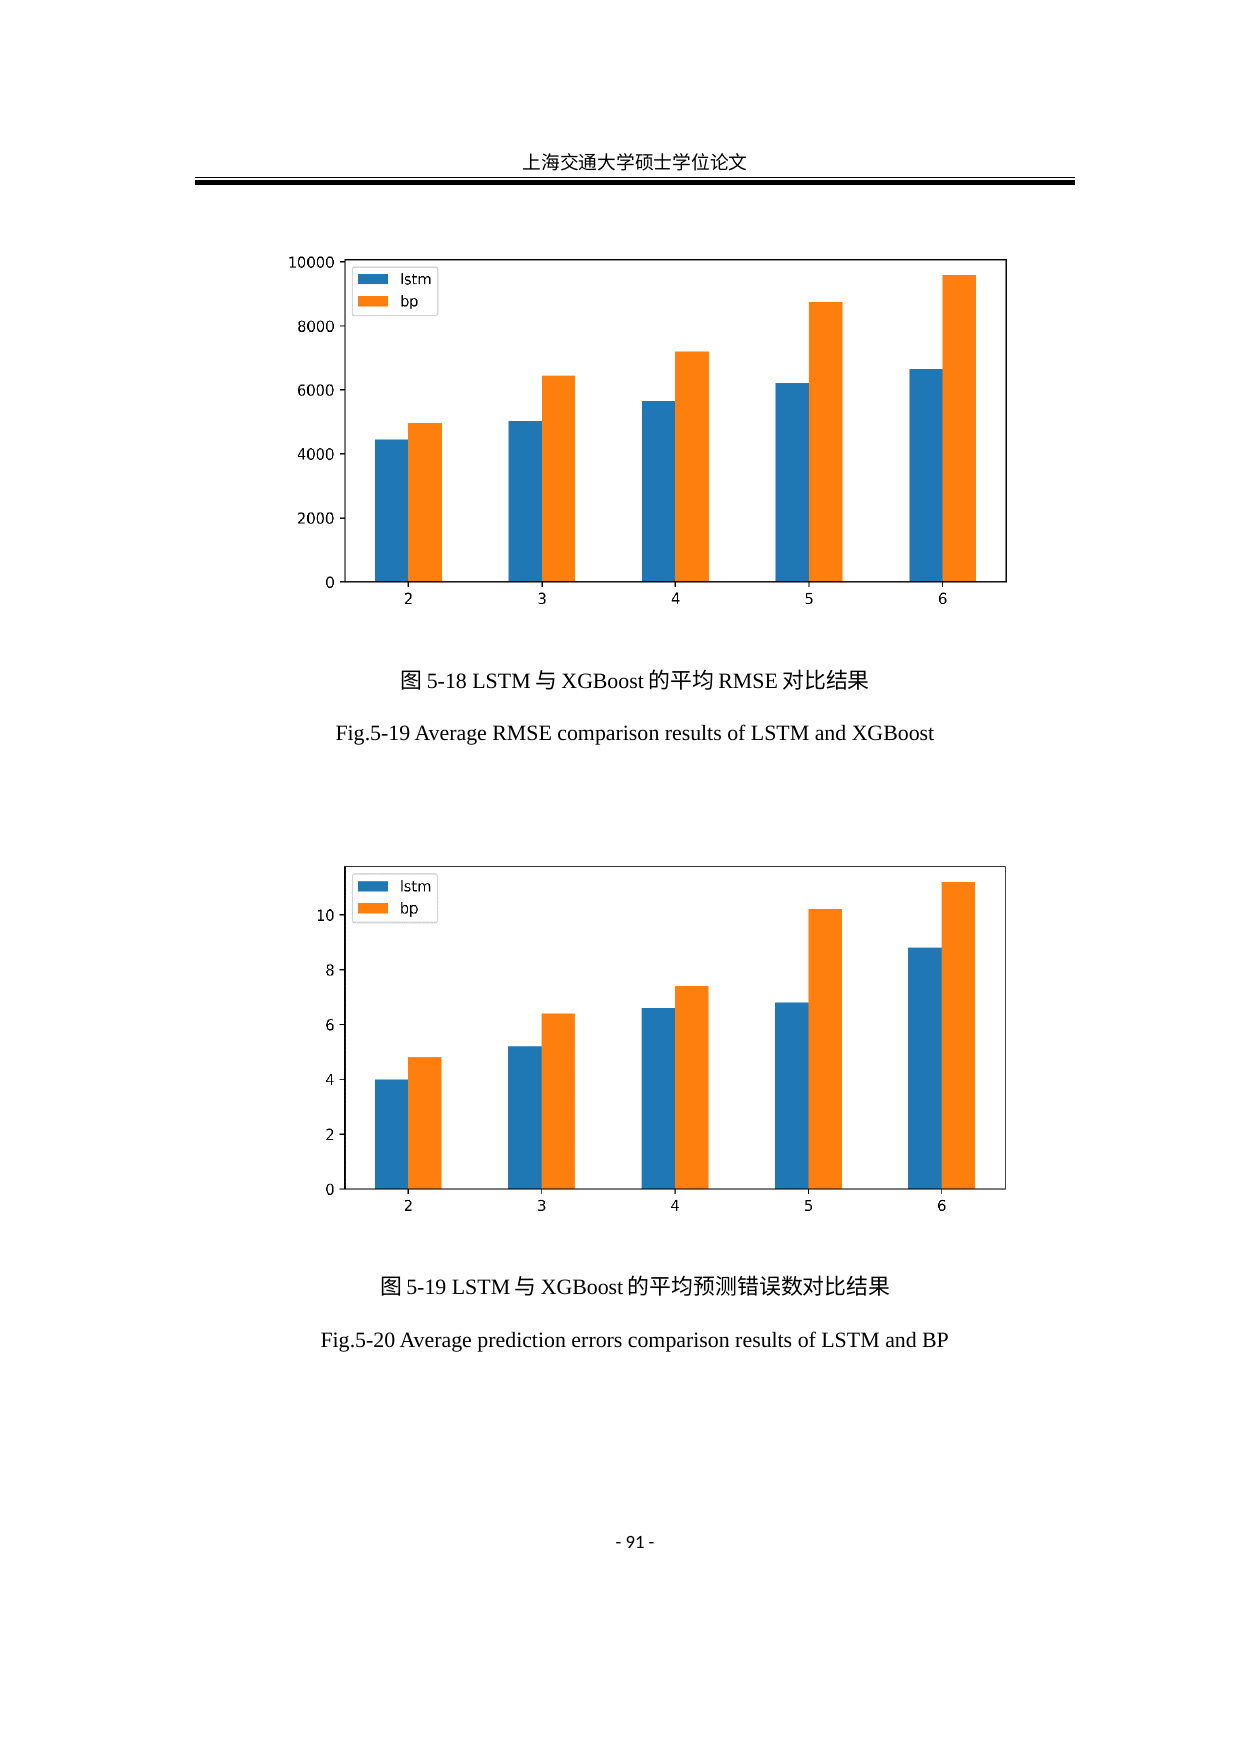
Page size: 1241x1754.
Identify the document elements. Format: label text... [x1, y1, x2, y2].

text Fig.5-20 Average prediction errors comparison results of LSTM and BP [195, 1327, 1075, 1352]
picture [238, 208, 1091, 635]
picture [238, 816, 1090, 1242]
text Fig.5-19 Average RMSE comparison results of LSTM and XGBoost [195, 720, 1075, 745]
text 图5-19 LSTM与XGBoost的平均RMSE对比结果 [195, 663, 1075, 694]
text 图5-20 LSTM与XGBoost的平均预测错误数对比结果 [195, 1269, 1075, 1301]
